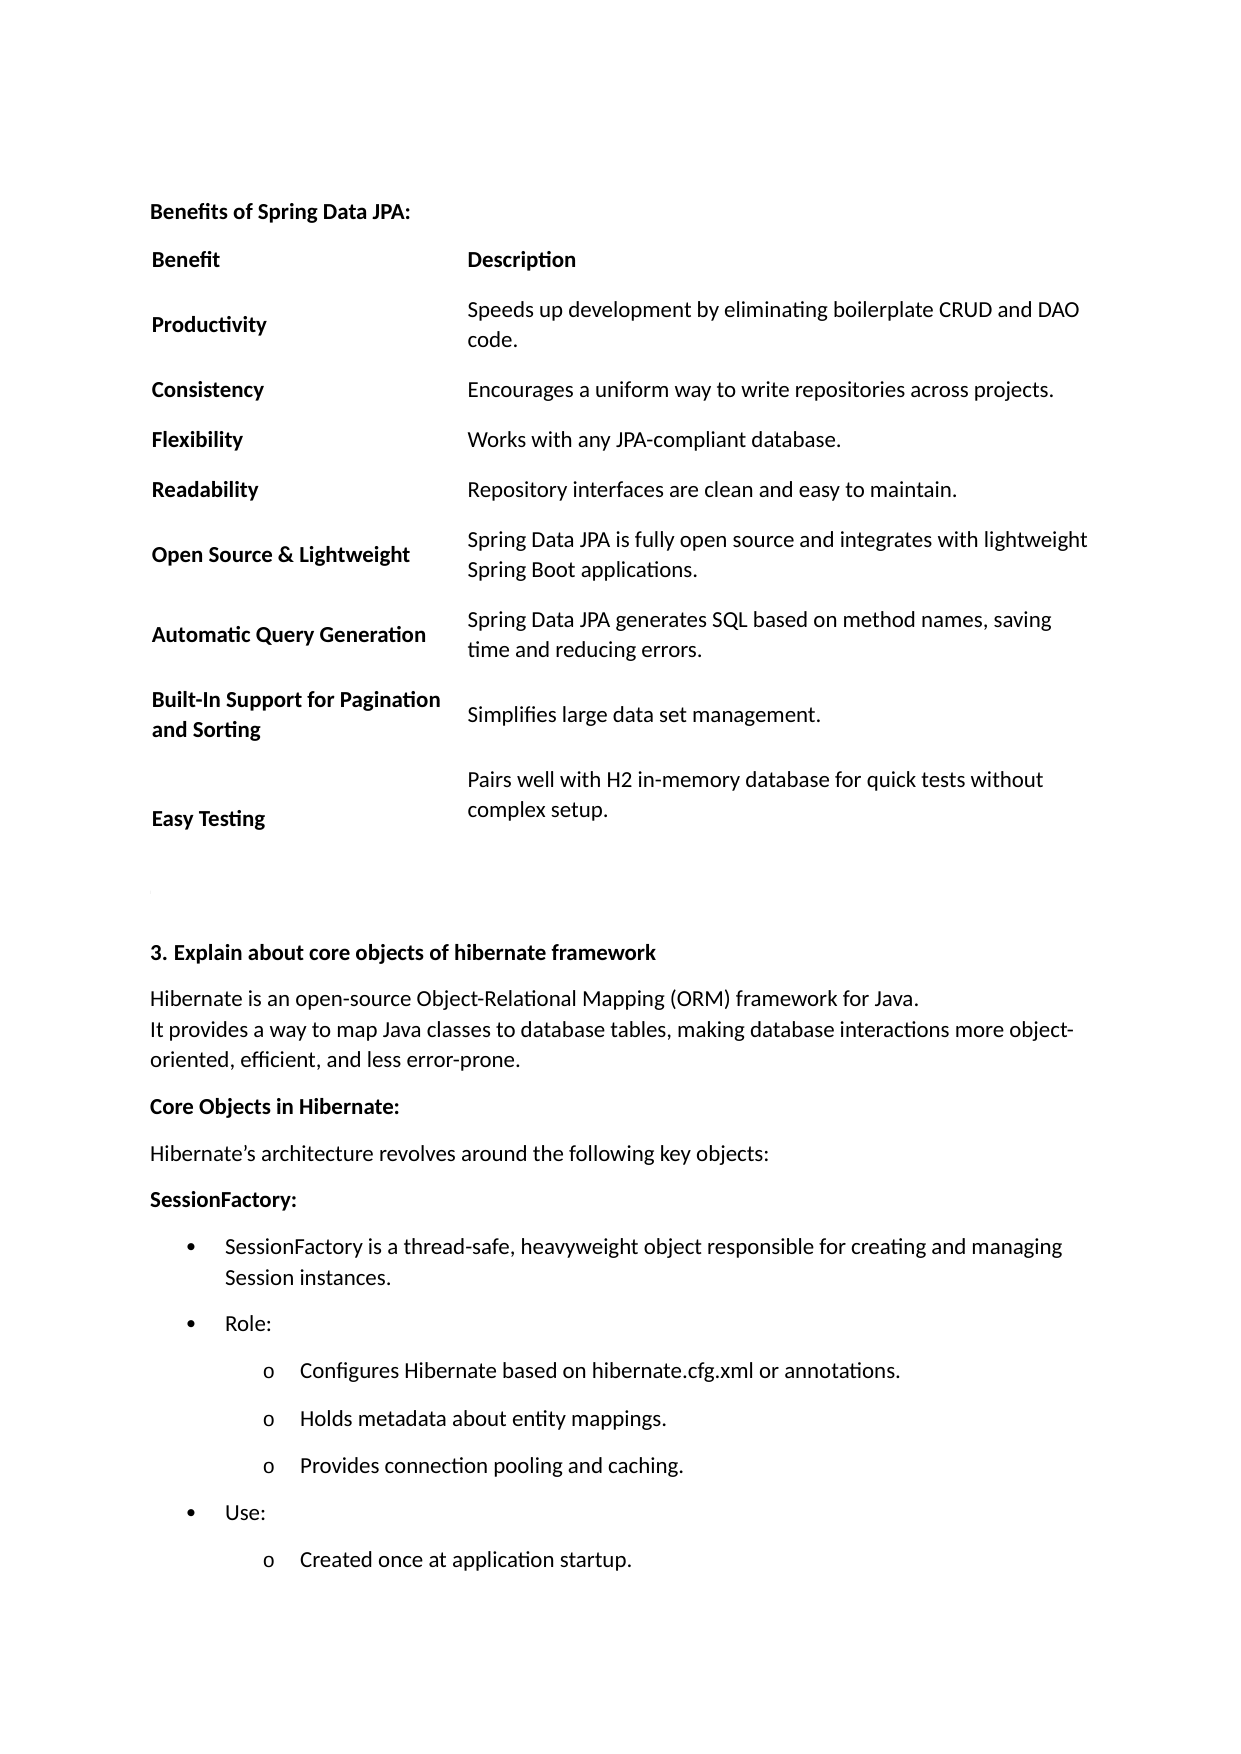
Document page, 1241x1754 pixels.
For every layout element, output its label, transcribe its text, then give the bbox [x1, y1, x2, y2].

list Configures Hibernate based on hibernate.cfg.xml or annotations. [262, 1356, 1090, 1385]
text Hibernate is an open-source Object-Relational Mapping (ORM) framework for Java. It provides a way to map Java classes to database tables, making database interactions more object-oriented, efficient, and less error-prone. [150, 984, 1090, 1073]
text Core Objects in Hibernate: [150, 1092, 1090, 1120]
text Hibernate’s architecture revolves around the following key objects: [150, 1139, 1090, 1167]
table_cell Consistency [150, 374, 466, 424]
table_cell Built-In Support for Pagination and Sorting [150, 684, 466, 764]
table_cell Works with any JPA-compliant database. [466, 424, 1090, 473]
table_cell Productivity [150, 294, 466, 374]
table_header Description [466, 244, 1090, 294]
table_cell Simplifies large data set management. [466, 684, 1090, 764]
table_cell Spring Data JPA is fully open source and integrates with lightweight Spring Boot applications. [466, 524, 1090, 603]
list Holds metadata about entity mappings. [262, 1404, 1090, 1432]
table_cell Encourages a uniform way to write repositories across projects. [466, 374, 1090, 424]
text Benefits of Spring Data JPA: [150, 197, 1090, 225]
table_cell Flexibility [150, 424, 466, 473]
list Role: [187, 1309, 1090, 1337]
table_cell Spring Data JPA generates SQL based on method names, saving time and reducing errors. [466, 604, 1090, 684]
list Created once at application startup. [262, 1545, 1090, 1574]
table_cell Open Source & Lightweight [150, 524, 466, 603]
table_cell Easy Testing [150, 764, 466, 891]
table_cell Readability [150, 474, 466, 523]
list Provides connection pooling and caching. [262, 1451, 1090, 1480]
table_cell Automatic Query Generation [150, 604, 466, 684]
text 3. Explain about core objects of hibernate framework [150, 938, 1090, 966]
table_cell Pairs well with H2 in-memory database for quick tests without complex setup. [466, 764, 1090, 891]
table_header Benefit [150, 244, 466, 294]
table_cell Repository interfaces are clean and easy to maintain. [466, 474, 1090, 523]
list SessionFactory is a thread-safe, heavyweight object responsible for creating and managing Session instances. [187, 1232, 1090, 1291]
list Use: [187, 1498, 1090, 1527]
table_cell Speeds up development by eliminating boilerplate CRUD and DAO code. [466, 294, 1090, 374]
text SessionFactory: [150, 1186, 1090, 1213]
